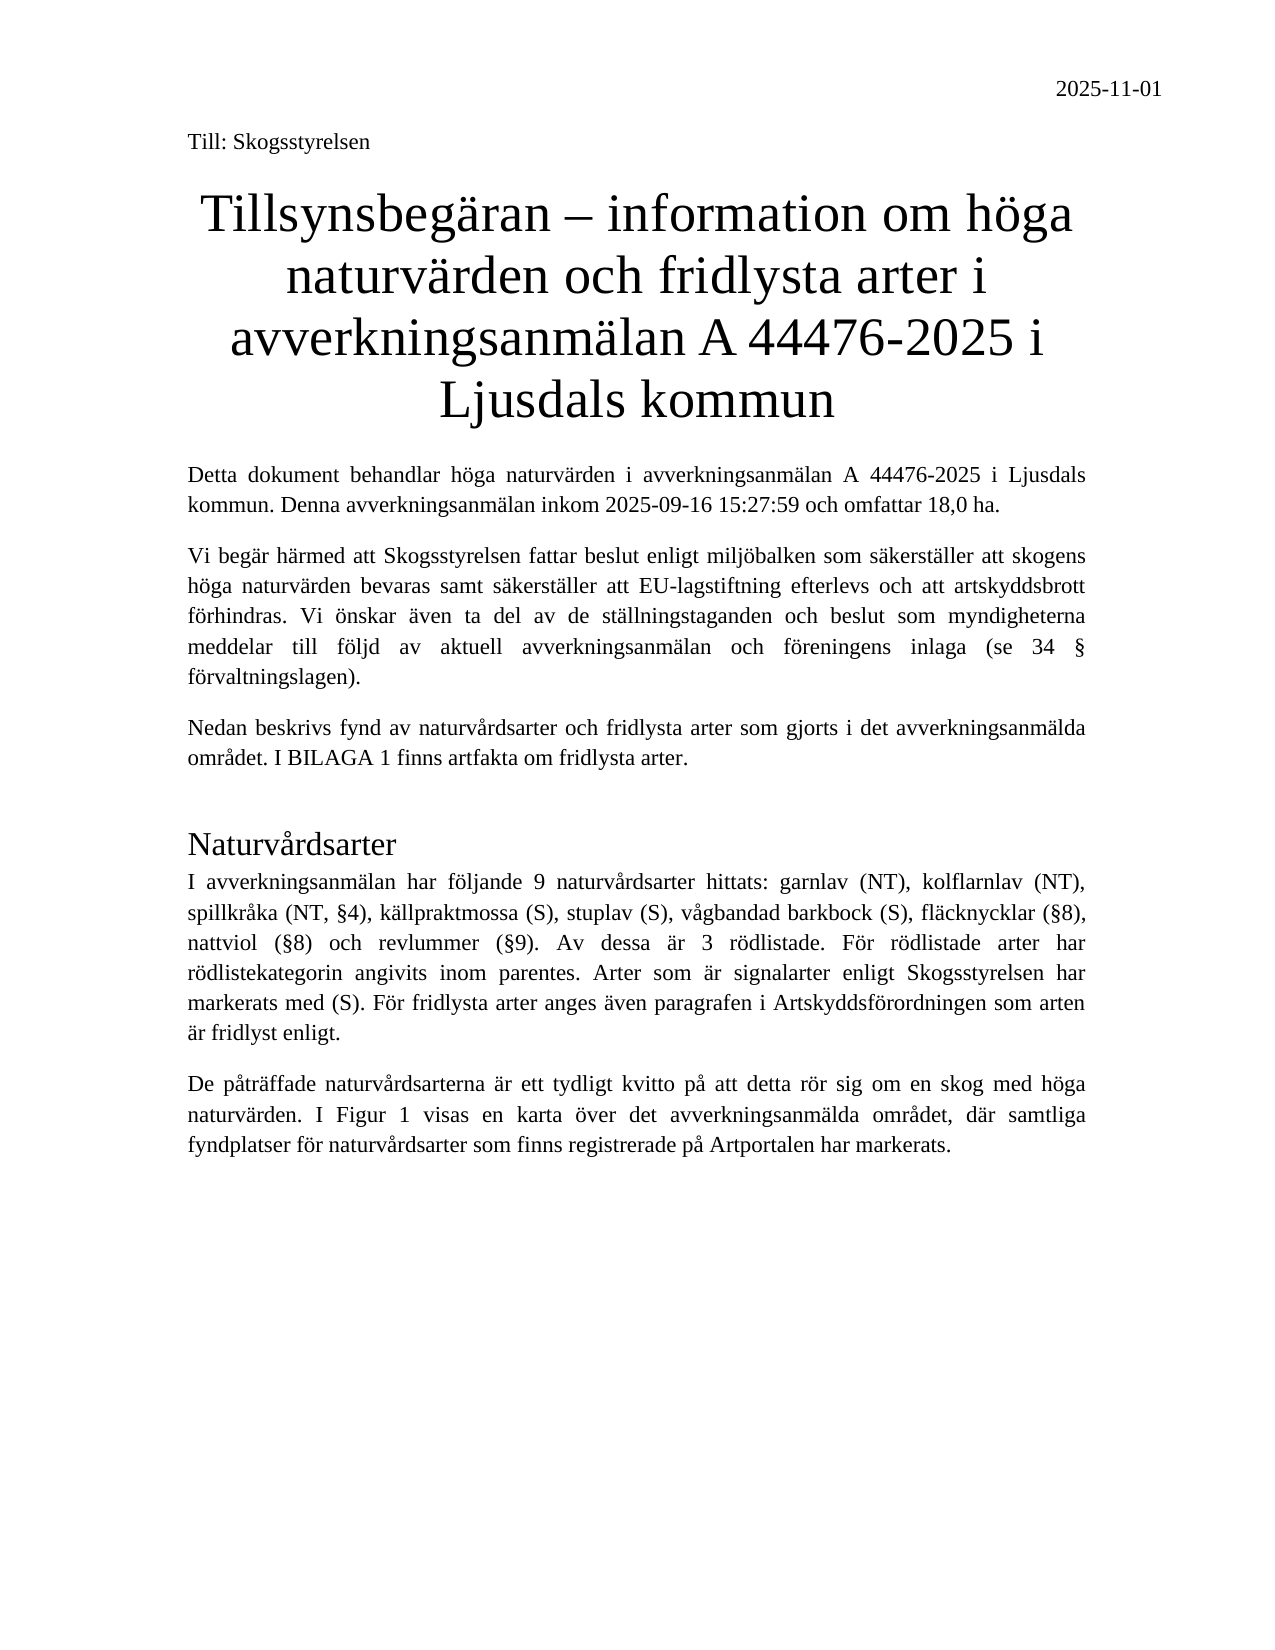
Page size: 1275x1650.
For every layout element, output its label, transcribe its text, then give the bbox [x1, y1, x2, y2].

text Vi begär härmed att Skogsstyrelsen fattar beslut enligt miljöbalken som säkerställer att skogens höga naturvärden bevaras samt säkerställer att EU-lagstiftning efterlevs och att artskyddsbrott förhindras. Vi önskar även ta del av de ställningstaganden och beslut som myndigheterna meddelar till följd av aktuell avverkningsanmälan och föreningens inlaga (se 34 § förvaltningslagen). [187, 542, 1087, 689]
subtitle Naturvårdsarter [187, 824, 1087, 863]
title Tillsynsbegäran – information om höga naturvärden och fridlysta arter i avverkningsanmälan A 44476-2025 i Ljusdals kommun [187, 180, 1087, 429]
text De påträffade naturvårdsarterna är ett tydligt kvitto på att detta rör sig om en skog med höga naturvärden. I Figur 1 visas en karta över det avverkningsanmälda området, där samtliga fyndplatser för naturvårdsarter som finns registrerade på Artportalen har markerats. [187, 1071, 1087, 1157]
text Nedan beskrivs fynd av naturvårdsarter och fridlysta arter som gjorts i det avverkningsanmälda området. I BILAGA 1 finns artfakta om fridlysta arter. [187, 714, 1087, 771]
text Detta dokument behandlar höga naturvärden i avverkningsanmälan A 44476-2025 i Ljusdals kommun. Denna avverkningsanmälan inkom 2025-09-16 15:27:59 och omfattar 18,0 ha. [187, 461, 1087, 517]
text I avverkningsanmälan har följande 9 naturvårdsarter hittats: garnlav (NT), kolflarnlav (NT), spillkråka (NT, §4), källpraktmossa (S), stuplav (S), vågbandad barkbock (S), fläcknycklar (§8), nattviol (§8) och revlummer (§9). Av dessa är 3 rödlistade. För rödlistade arter har rödlistekategorin angivits inom parentes. Arter som är signalarter enligt Skogsstyrelsen har markerats med (S). För fridlysta arter anges även paragrafen i Artskyddsförordningen som arten är fridlyst enligt. [187, 868, 1087, 1046]
